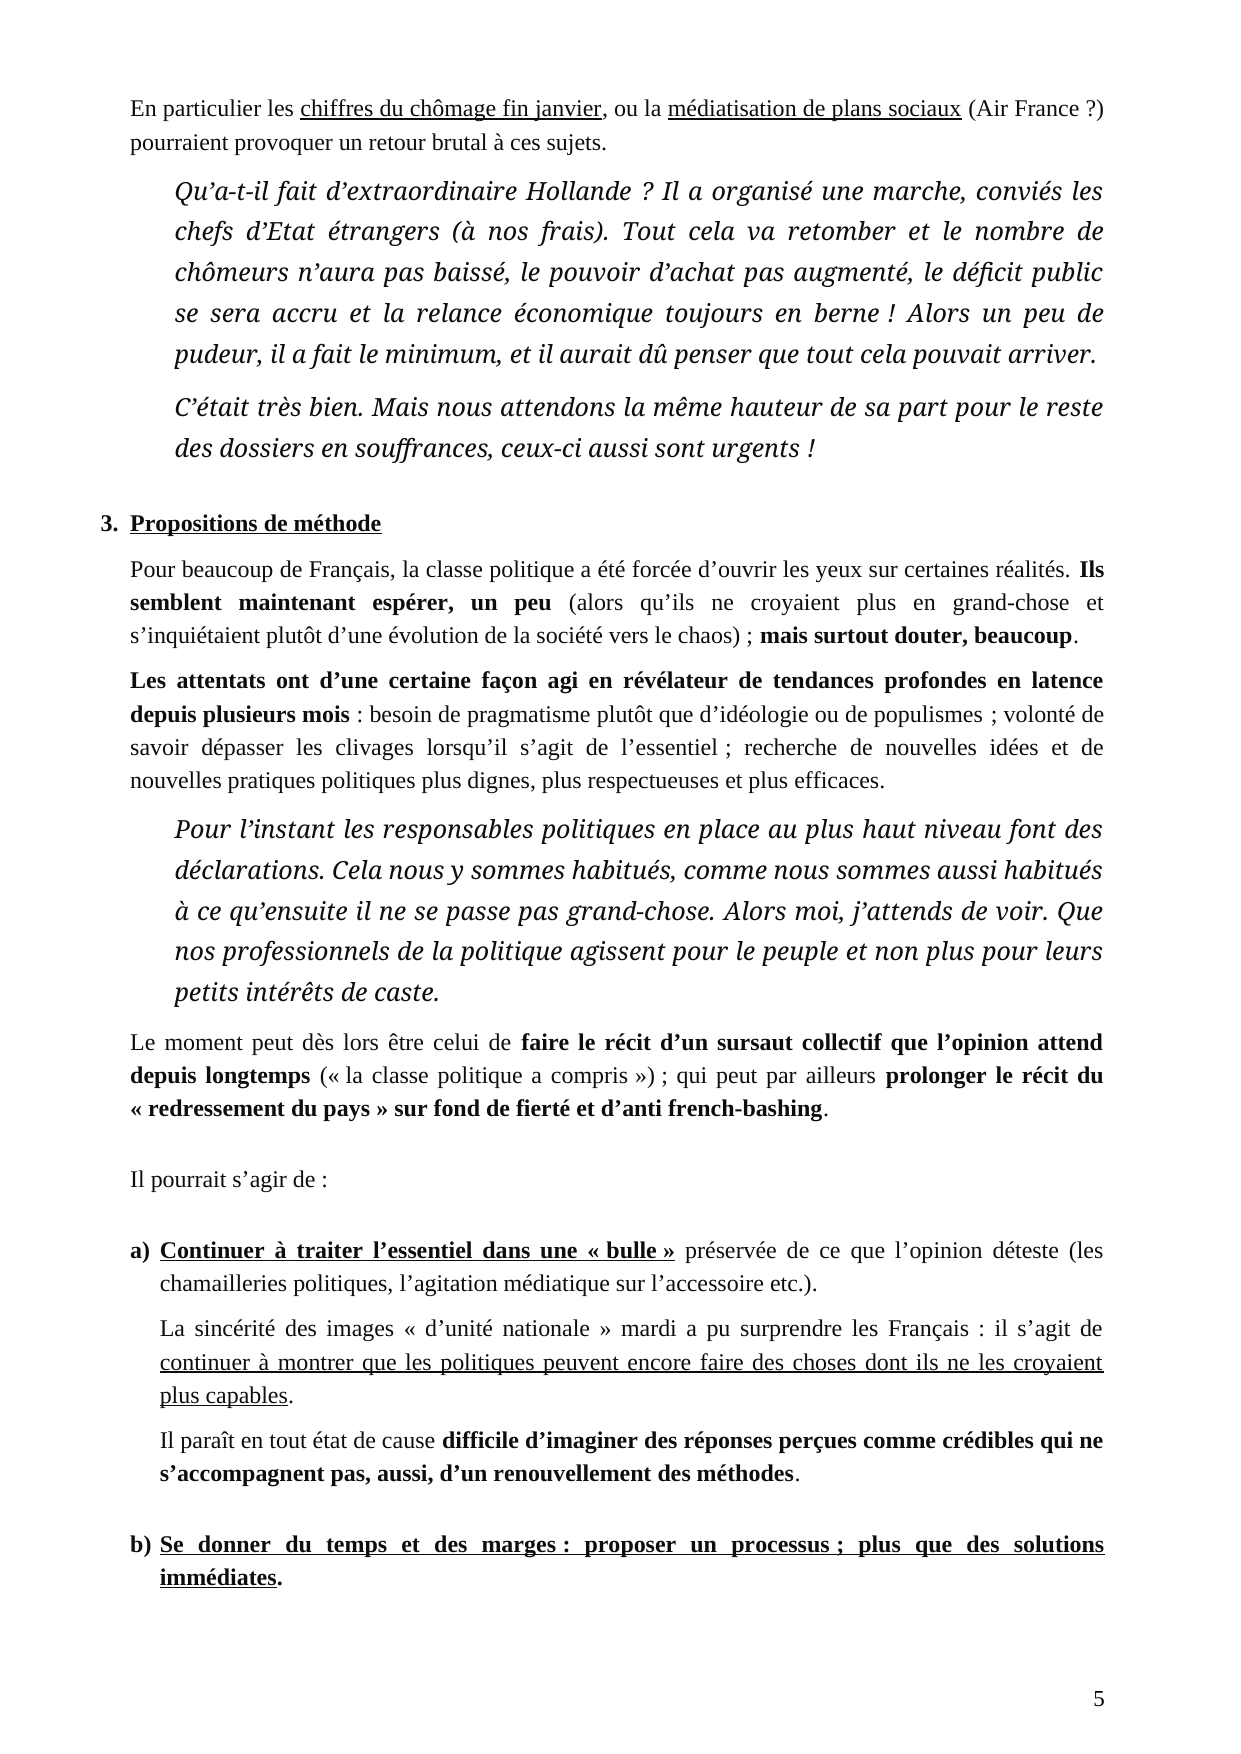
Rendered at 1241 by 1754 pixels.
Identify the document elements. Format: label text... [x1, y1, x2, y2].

text C’était très bien. Mais nous attendons la même hauteur de sa part pour le reste des dossiers en souffrances, ceux-ci aussi sont urgents ! [174, 390, 1104, 465]
text Il paraît en tout état de cause difficile d’imaginer des réponses perçues comme crédibles qui ne s’accompagnent pas, aussi, d’un renouvellement des méthodes. [159, 1426, 1104, 1487]
text En particulier les chiffres du chômage fin janvier, ou la médiatisation de plans sociaux (Air France ?) pourraient provoquer un retour brutal à ces sujets. [130, 94, 1104, 155]
list Continuer à traiter l’essentiel dans une « bulle » préservée de ce que l’opinion déteste (les chamailleries politiques, l’agitation médiatique sur l’accessoire etc.). [130, 1236, 1104, 1296]
text Le moment peut dès lors être celui de faire le récit d’un sursaut collectif que l’opinion attend depuis longtemps (« la classe politique a compris ») ; qui peut par ailleurs prolonger le récit du « redressement du pays » sur fond de fierté et d’anti french-bashing. [130, 1028, 1104, 1122]
text Pour l’instant les responsables politiques en place au plus haut niveau font des déclarations. Cela nous y sommes habitués, comme nous sommes aussi habitués à ce qu’ensuite il ne se passe pas grand-chose. Alors moi, j’attends de voir. Que nos professionnels de la politique agissent pour le peuple et non plus pour leurs petits intérêts de caste. [174, 812, 1104, 1009]
text La sincérité des images « d’unité nationale » mardi a pu surprendre les Français : il s’agit de continuer à montrer que les politiques peuvent encore faire des choses dont ils ne les croyaient plus capables. [159, 1314, 1104, 1371]
text Qu’a-t-il fait d’extraordinaire Hollande ? Il a organisé une marche, conviés les chefs d’Etat étrangers (à nos frais). Tout cela va retomber et le nombre de chômeurs n’aura pas baissé, le pouvoir d’achat pas augmenté, le déficit public se sera accru et la relance économique toujours en berne ! Alors un peu de pudeur, il a fait le minimum, et il aurait dû penser que tout cela pouvait arriver. [174, 173, 1104, 371]
list Propositions de méthode [100, 509, 1104, 537]
text Les attentats ont d’une certaine façon agi en révélateur de tendances profondes en latence depuis plusieurs mois : besoin de pragmatisme plutôt que d’idéologie ou de populismes ; volonté de savoir dépasser les clivages lorsqu’il s’agit de l’essentiel ; recherche de nouvelles idées et de nouvelles pratiques politiques plus dignes, plus respectueuses et plus efficaces. [130, 667, 1104, 793]
text Il pourrait s’agir de : [130, 1165, 1104, 1193]
text La sincérité des images « d’unité nationale » mardi a pu surprendre les Français : il s’agit de continuer à montrer que les politiques peuvent encore faire des choses dont ils ne les croyaient plus capables. [159, 1372, 1104, 1408]
list Se donner du temps et des marges : proposer un processus ; plus que des solutions immédiates. [130, 1530, 1104, 1591]
text Pour beaucoup de Français, la classe politique a été forcée d’ouvrir les yeux sur certaines réalités. Ils semblent maintenant espérer, un peu (alors qu’ils ne croyaient plus en grand-chose et s’inquiétaient plutôt d’une évolution de la société vers le chaos) ; mais surtout douter, beaucoup. [130, 555, 1104, 648]
